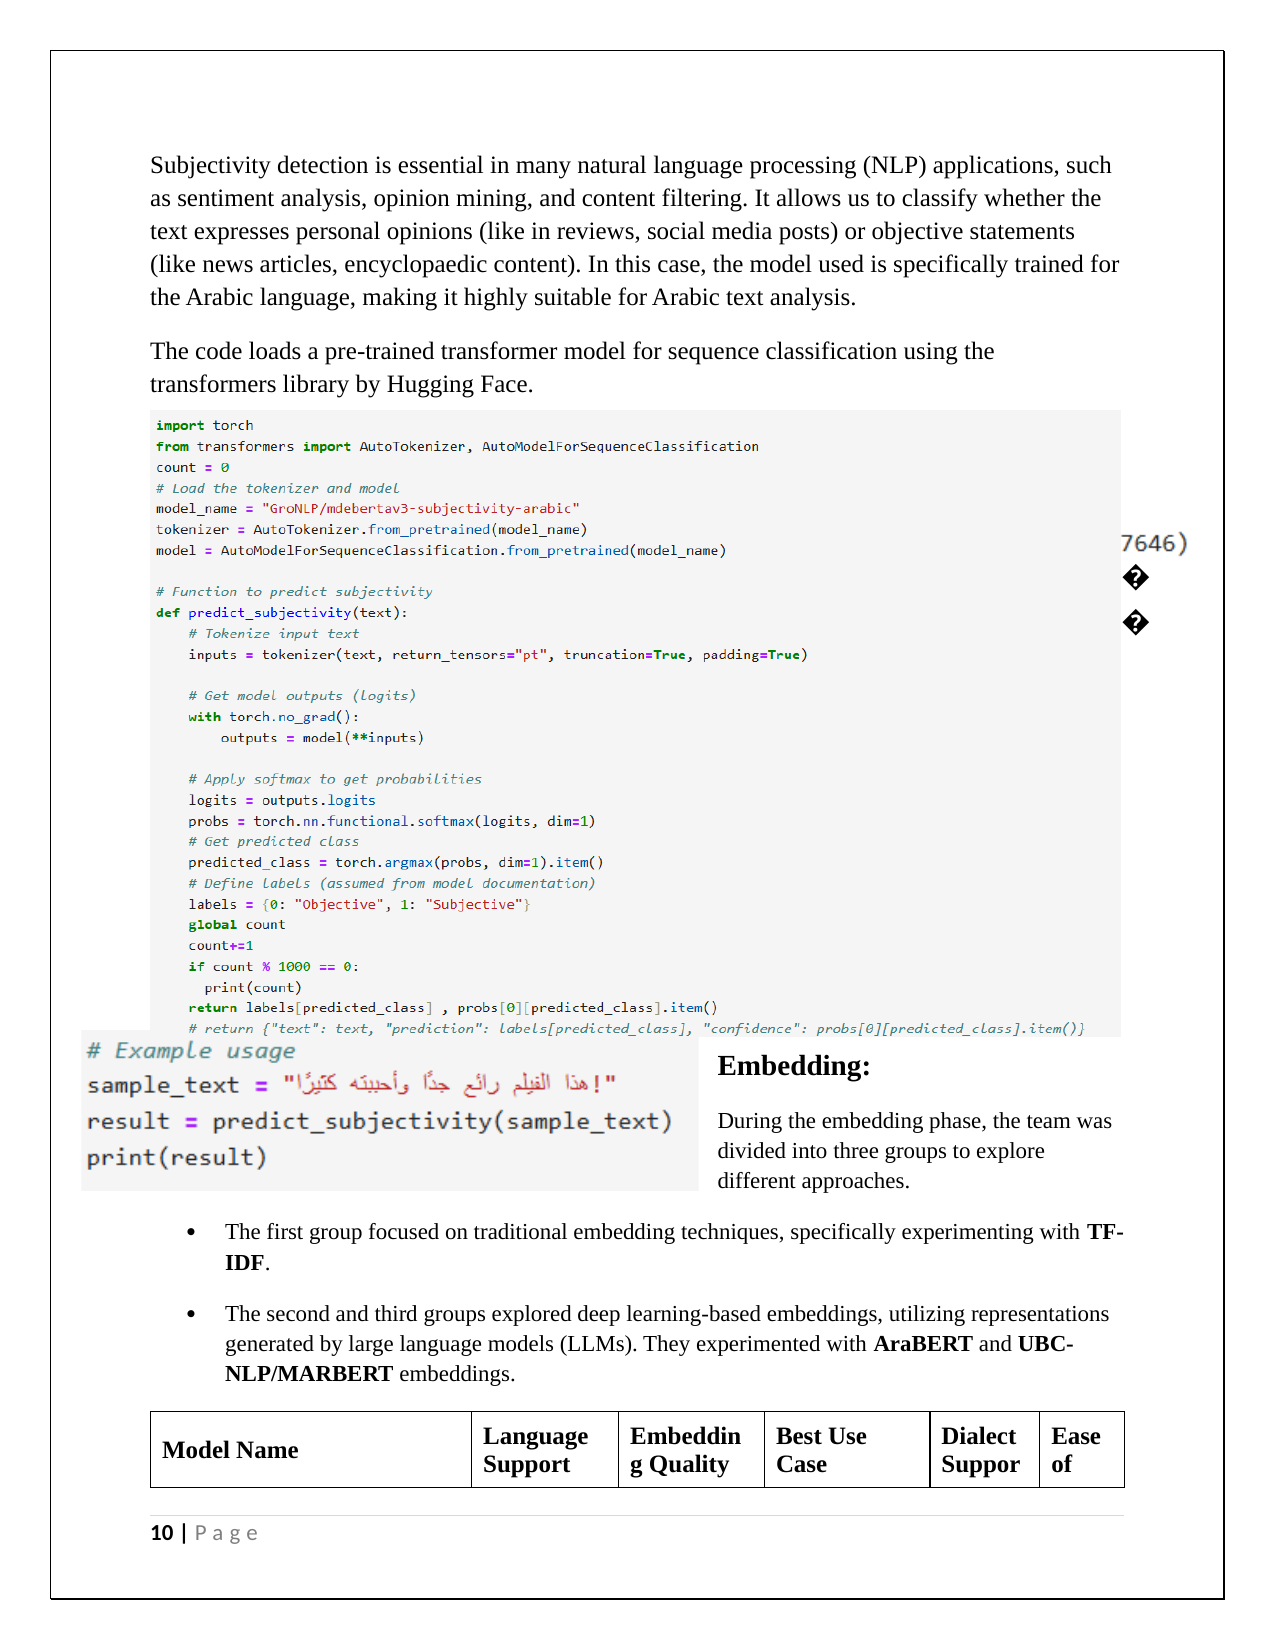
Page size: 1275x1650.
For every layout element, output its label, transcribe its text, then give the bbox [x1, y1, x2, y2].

text The code loads a pre-trained transformer model for sequence classification using the transformers library by Hugging Face. [150, 336, 1124, 398]
table_header Language Support [472, 1412, 618, 1487]
table_header Embedding Quality [619, 1412, 764, 1487]
text 🔹 Embedding: [697, 623, 1124, 1081]
text Subjectivity detection is essential in many natural language processing (NLP) applications, such as sentiment analysis, opinion mining, and content filtering. It allows us to classify whether the text expresses personal opinions (like in reviews, social media posts) or objective statements (like news articles, encyclopaedic content). In this case, the model used is specifically trained for the Arabic language, making it highly suitable for Arabic text analysis. [150, 150, 1124, 311]
list The second and third groups explored deep learning-based embeddings, utilizing representations generated by large language models (LLMs). They experimented with AraBERT and UBC-NLP/MARBERT embeddings. [187, 1300, 1124, 1386]
table_header Model Name [151, 1412, 471, 1487]
table_header Best Use Case [765, 1412, 929, 1487]
list The first group focused on traditional embedding techniques, specifically experimenting with TF-IDF. [187, 1218, 1124, 1275]
table_header Ease of Use [1040, 1412, 1124, 1487]
text During the embedding phase, the team was divided into three groups to explore different approaches. [150, 1107, 1124, 1194]
table_header Dialect Support [931, 1412, 1039, 1487]
picture [79, 410, 1191, 1189]
